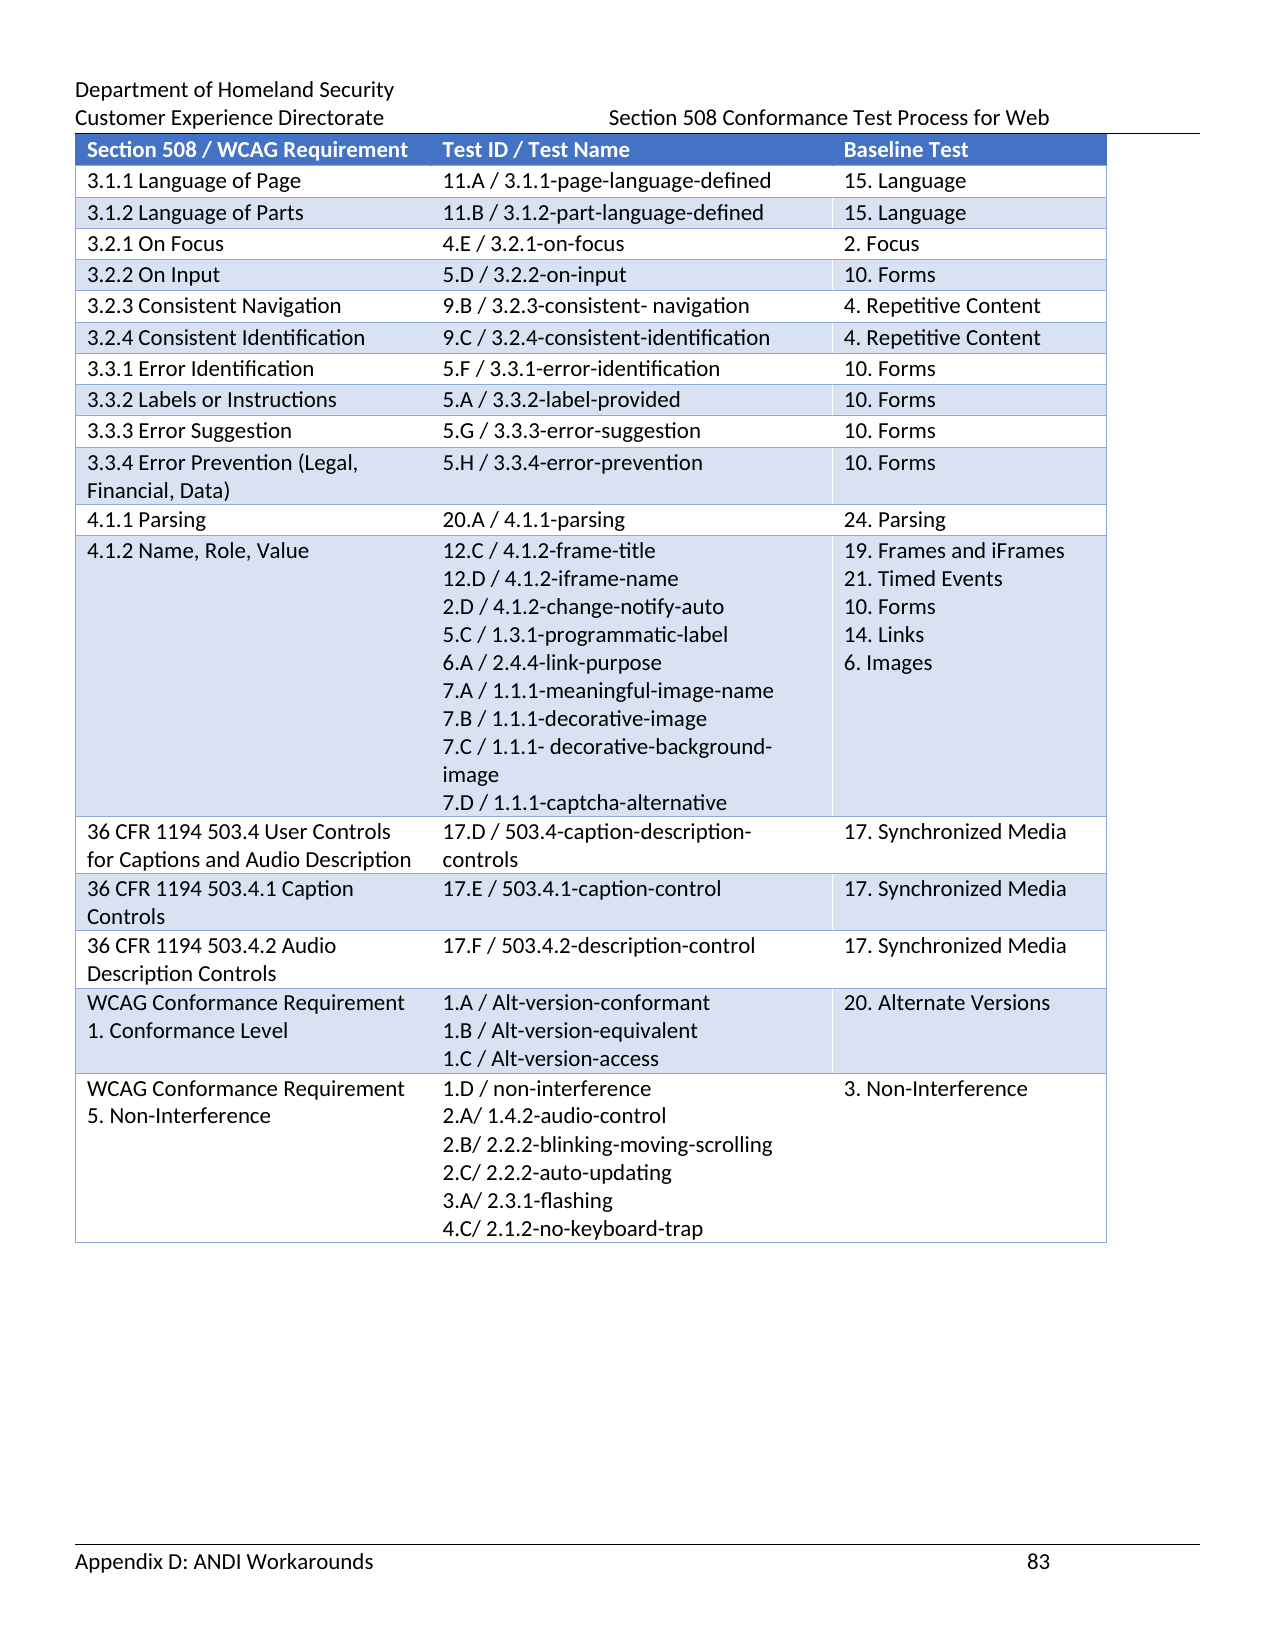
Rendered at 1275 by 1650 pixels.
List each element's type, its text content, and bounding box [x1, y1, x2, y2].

table_cell 17.D / 503.4-caption-description-controls [431, 817, 832, 873]
table_cell 5.G / 3.3.3-error-suggestion [431, 416, 832, 447]
table_cell 10. Forms [833, 354, 1106, 384]
table_cell 17. Synchronized Media [833, 931, 1106, 987]
table_cell 9.C / 3.2.4-consistent-identification [431, 323, 832, 353]
table_cell 3.1.2 Language of Parts [76, 198, 431, 228]
table_cell WCAG Conformance Requirement 1. Conformance Level [76, 989, 431, 1073]
table_cell 4.E / 3.2.1-on-focus [431, 229, 832, 259]
table_cell 4.1.2 Name, Role, Value [76, 536, 431, 816]
table_cell 19. Frames and iFrames 21. Timed Events 10. Forms 14. Links 6. Images [833, 536, 1106, 816]
table_cell 1.A / Alt-version-conformant 1.B / Alt-version-equivalent 1.C / Alt-version-access [431, 989, 832, 1073]
table_cell 17.E / 503.4.1-caption-control [431, 874, 832, 930]
table_cell 36 CFR 1194 503.4.2 Audio Description Controls [76, 931, 431, 987]
table_header Baseline Test [833, 135, 1106, 165]
table_cell 20.A / 4.1.1-parsing [431, 505, 832, 535]
table_cell 17. Synchronized Media [833, 817, 1106, 873]
table_cell 10. Forms [833, 260, 1106, 290]
table_cell 3.3.1 Error Identification [76, 354, 431, 384]
table_cell 4. Repetitive Content [833, 323, 1106, 353]
table_cell 17. Synchronized Media [833, 874, 1106, 930]
table_cell 3.3.4 Error Prevention (Legal, Financial, Data) [76, 448, 431, 504]
table_cell 12.C / 4.1.2-frame-title 12.D / 4.1.2-iframe-name 2.D / 4.1.2-change-notify-auto 5.C / 1.3.1-programmatic-label 6.A / 2.4.4-link-purpose 7.A / 1.1.1-meaningful-image-name 7.B / 1.1.1-decorative-image 7.C / 1.1.1- decorative-background-image 7.D / 1.1.1-captcha-alternative [431, 536, 832, 816]
table_cell 3.2.4 Consistent Identification [76, 323, 431, 353]
table_cell 36 CFR 1194 503.4 User Controls for Captions and Audio Description [76, 817, 431, 873]
table_cell 3.3.3 Error Suggestion [76, 416, 431, 447]
table_cell 10. Forms [833, 448, 1106, 504]
table_cell 3.2.2 On Input [76, 260, 431, 290]
table_cell 5.H / 3.3.4-error-prevention [431, 448, 832, 504]
table_cell 15. Language [833, 166, 1106, 197]
table_cell 24. Parsing [833, 505, 1106, 535]
table_cell 5.D / 3.2.2-on-input [431, 260, 832, 290]
table_cell 11.B / 3.1.2-part-language-defined [431, 198, 832, 228]
table_cell WCAG Conformance Requirement 5. Non-Interference [76, 1074, 431, 1242]
table_cell 15. Language [833, 198, 1106, 228]
table_cell 10. Forms [833, 385, 1106, 415]
table_cell 3. Non-Interference [833, 1074, 1106, 1242]
table_cell 5.A / 3.3.2-label-provided [431, 385, 832, 415]
table_cell 3.1.1 Language of Page [76, 166, 431, 197]
table_cell 4. Repetitive Content [833, 291, 1106, 322]
table_cell 3.3.2 Labels or Instructions [76, 385, 431, 415]
table_cell 3.2.3 Consistent Navigation [76, 291, 431, 322]
table_cell 17.F / 503.4.2-description-control [431, 931, 832, 987]
table_header Section 508 / WCAG Requirement [76, 135, 431, 165]
table_cell 4.1.1 Parsing [76, 505, 431, 535]
table_cell 10. Forms [833, 416, 1106, 447]
table_cell 20. Alternate Versions [833, 989, 1106, 1073]
table_cell 3.2.1 On Focus [76, 229, 431, 259]
table_cell 36 CFR 1194 503.4.1 Caption Controls [76, 874, 431, 930]
table_cell 9.B / 3.2.3-consistent- navigation [431, 291, 832, 322]
table_cell 2. Focus [833, 229, 1106, 259]
table_cell 11.A / 3.1.1-page-language-defined [431, 166, 832, 197]
table_cell 1.D / non-interference 2.A/ 1.4.2-audio-control 2.B/ 2.2.2-blinking-moving-scrolling 2.C/ 2.2.2-auto-updating 3.A/ 2.3.1-flashing 4.C/ 2.1.2-no-keyboard-trap [431, 1074, 832, 1242]
table_header Test ID / Test Name [432, 135, 832, 165]
table_cell 5.F / 3.3.1-error-identification [431, 354, 832, 384]
